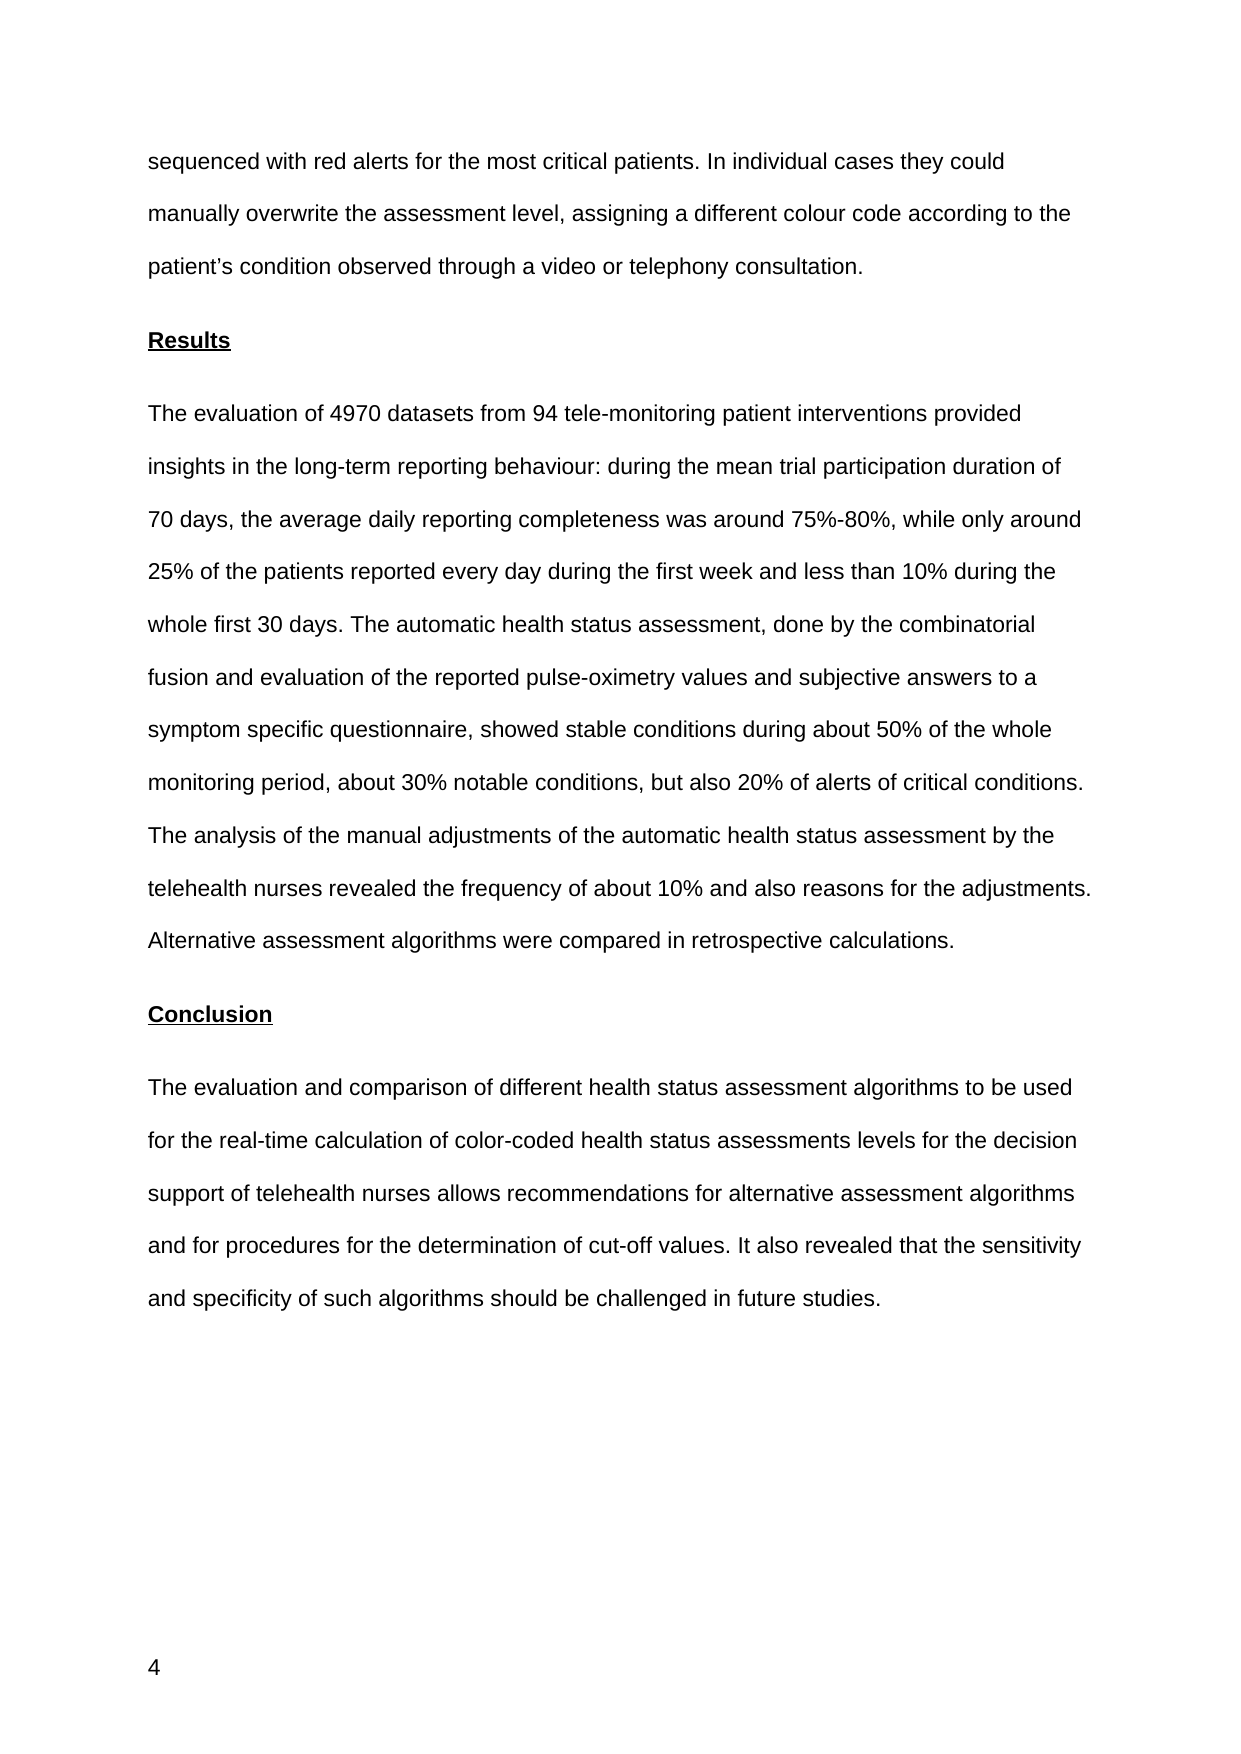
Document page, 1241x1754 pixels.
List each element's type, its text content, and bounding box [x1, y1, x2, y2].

text The evaluation and comparison of different health status assessment algorithms to be used for the real-time calculation of color-coded health status assessments levels for the decision support of telehealth nurses allows recommendations for alternative assessment algorithms and for procedures for the determination of cut-off values. It also revealed that the sensitivity and specificity of such algorithms should be challenged in future studies. [148, 1074, 1093, 1311]
text Results [148, 327, 1093, 353]
text The evaluation of 4970 datasets from 94 tele-monitoring patient interventions provided insights in the long-term reporting behaviour: during the mean trial participation duration of 70 days, the average daily reporting completeness was around 75%-80%, while only around 25% of the patients reported every day during the first week and less than 10% during the whole first 30 days. The automatic health status assessment, done by the combinatorial fusion and evaluation of the reported pulse-oximetry values and subjective answers to a symptom specific questionnaire, showed stable conditions during about 50% of the whole monitoring period, about 30% notable conditions, but also 20% of alerts of critical conditions. The analysis of the manual adjustments of the automatic health status assessment by the telehealth nurses revealed the frequency of about 10% and also reasons for the adjustments. Alternative assessment algorithms were compared in retrospective calculations. [148, 400, 1093, 953]
text Conclusion [148, 1001, 1093, 1027]
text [148, 148, 1093, 279]
